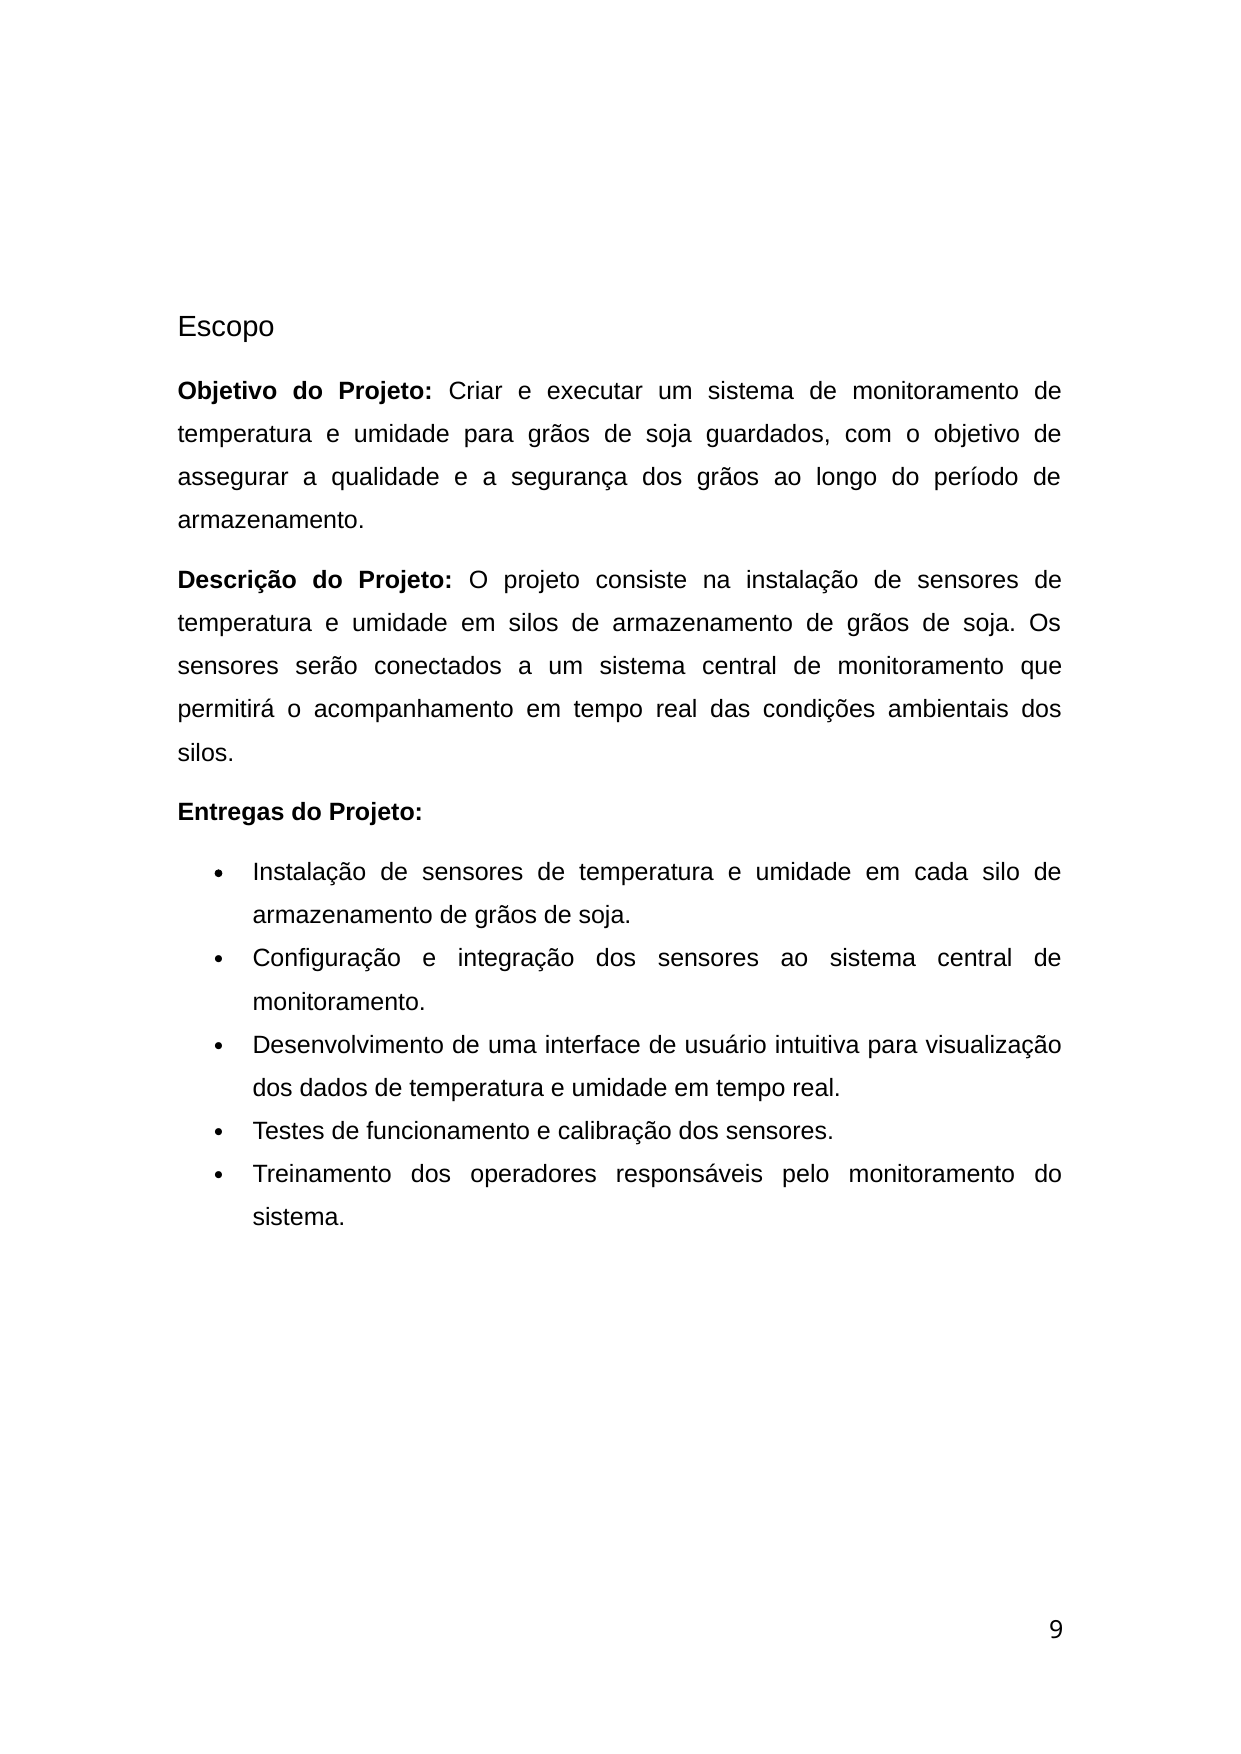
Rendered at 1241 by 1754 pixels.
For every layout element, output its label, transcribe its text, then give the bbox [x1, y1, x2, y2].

text Entregas do Projeto: [177, 797, 1063, 826]
text Escopo [177, 309, 1063, 342]
list Instalação de sensores de temperatura e umidade em cada silo de armazenamento de grãos de soja. [215, 857, 1063, 929]
list Treinamento dos operadores responsáveis pelo monitoramento do sistema. [215, 1159, 1063, 1231]
list Desenvolvimento de uma interface de usuário intuitiva para visualização dos dados de temperatura e umidade em tempo real. [215, 1029, 1063, 1101]
text Objetivo do Projeto: Criar e executar um sistema de monitoramento de temperatura e umidade para grãos de soja guardados, com o objetivo de assegurar a qualidade e a segurança dos grãos ao longo do período de armazenamento. [177, 376, 1063, 534]
list Testes de funcionamento e calibração dos sensores. [215, 1116, 1063, 1144]
list Configuração e integração dos sensores ao sistema central de monitoramento. [215, 943, 1063, 1015]
text Descrição do Projeto: O projeto consiste na instalação de sensores de temperatura e umidade em silos de armazenamento de grãos de soja. Os sensores serão conectados a um sistema central de monitoramento que permitirá o acompanhamento em tempo real das condições ambientais dos silos. [177, 565, 1063, 766]
